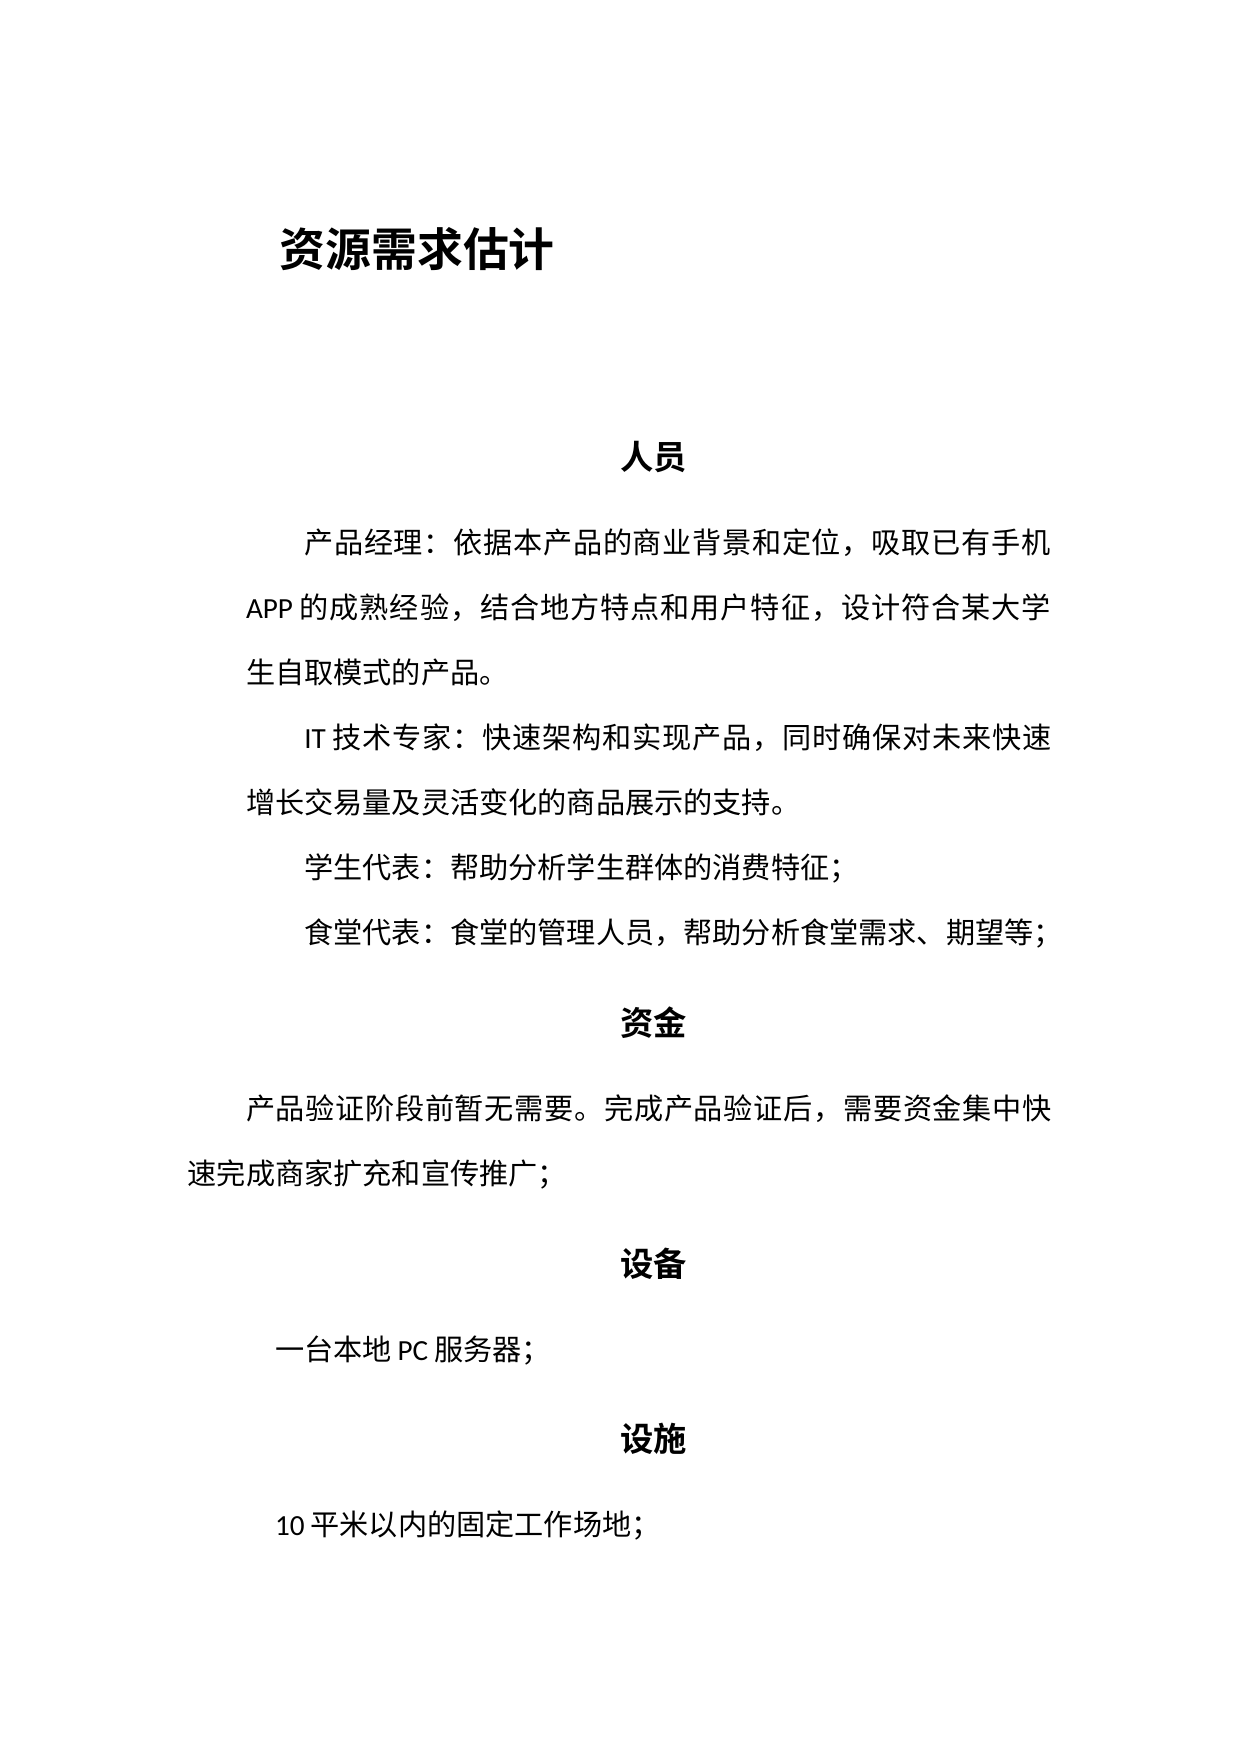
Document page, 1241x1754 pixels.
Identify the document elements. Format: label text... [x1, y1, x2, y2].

subtitle 人员 [187, 423, 1053, 488]
text 食堂代表：食堂的管理人员，帮助分析食堂需求、期望等； [246, 898, 1053, 963]
subtitle 设备 [187, 1229, 1053, 1294]
text IT技术专家：快速架构和实现产品，同时确保对未来快速增长交易量及灵活变化的商品展示的支持。 [246, 703, 1053, 833]
text 一台本地PC服务器； [187, 1315, 1053, 1380]
subtitle 资源需求估计 [187, 197, 1053, 295]
text 产品经理：依据本产品的商业背景和定位，吸取已有手机APP的成熟经验，结合地方特点和用户特征，设计符合某大学生自取模式的产品。 [246, 508, 1053, 703]
text 10平米以内的固定工作场地； [187, 1490, 1053, 1555]
subtitle 资金 [187, 988, 1053, 1053]
text 产品验证阶段前暂无需要。完成产品验证后，需要资金集中快速完成商家扩充和宣传推广； [187, 1074, 1053, 1204]
subtitle 设施 [187, 1405, 1053, 1470]
text 学生代表：帮助分析学生群体的消费特征； [246, 833, 1053, 898]
